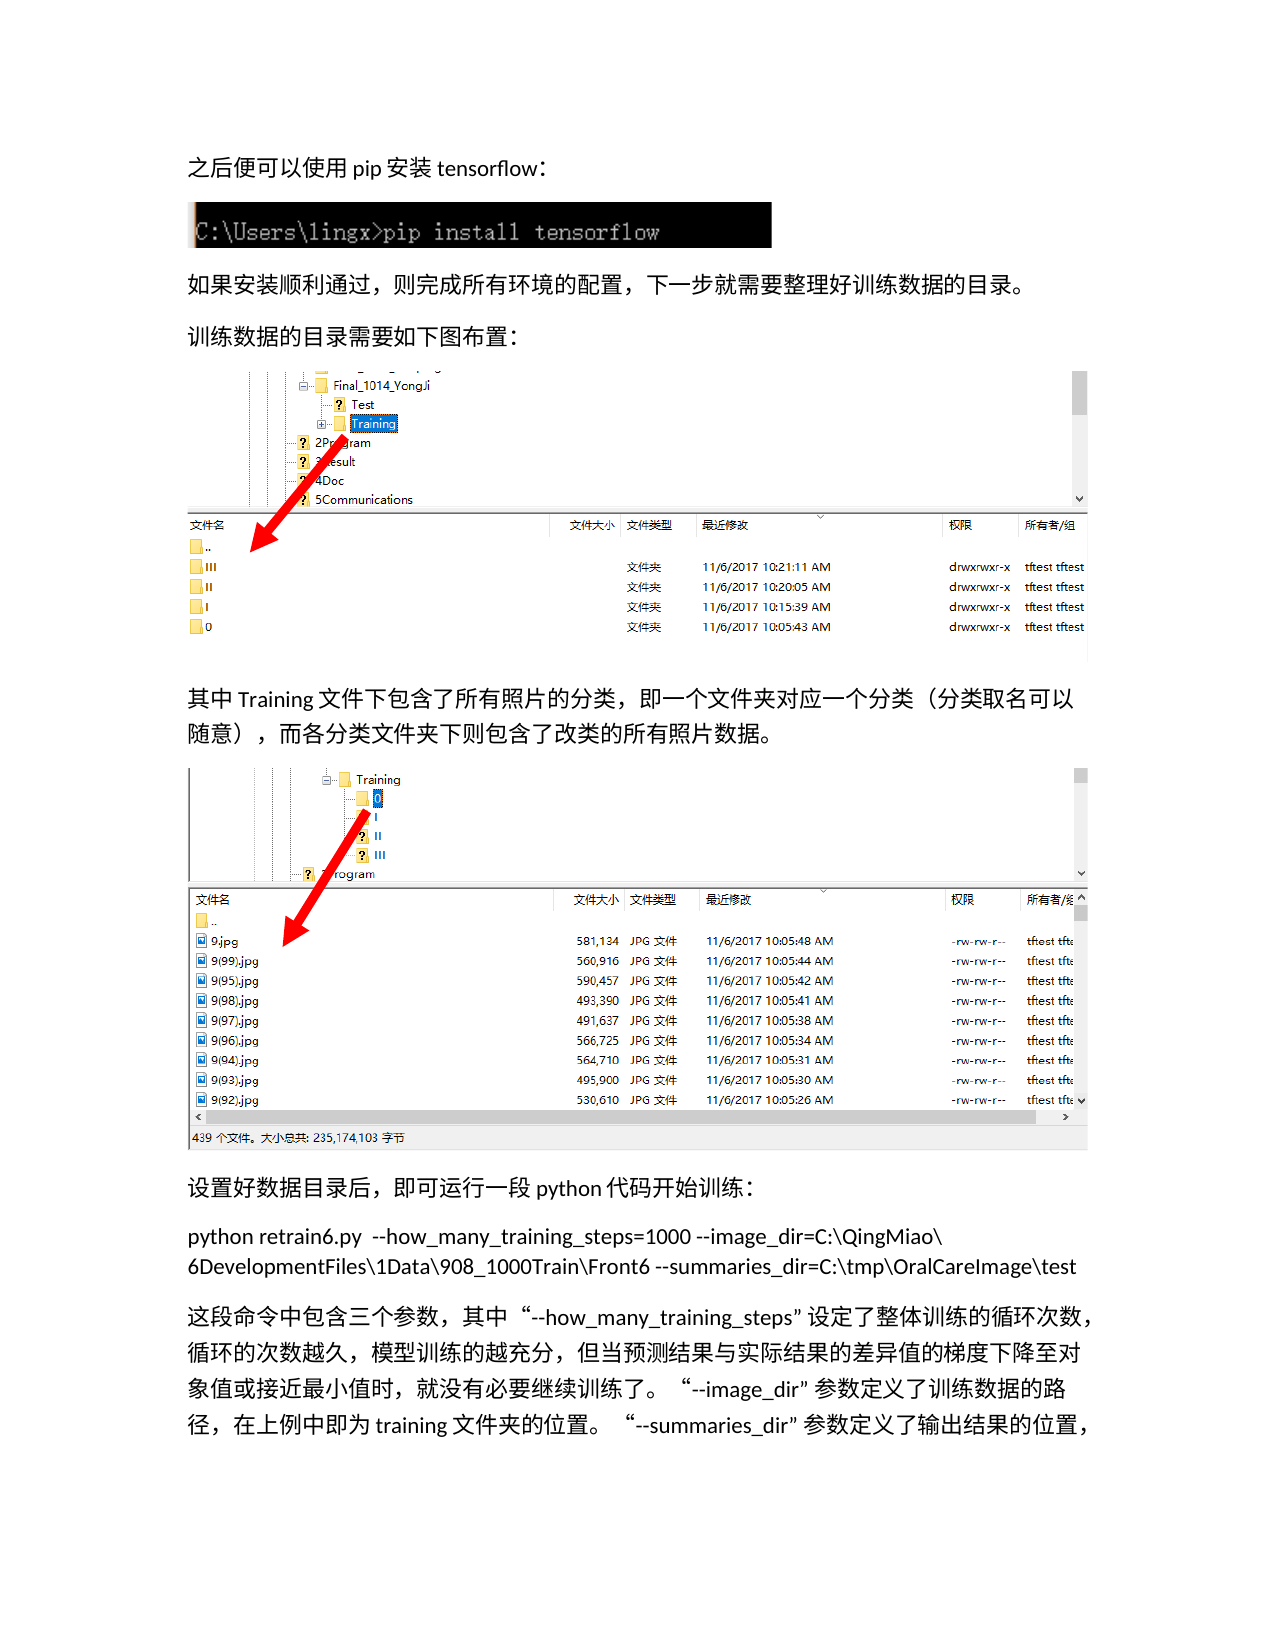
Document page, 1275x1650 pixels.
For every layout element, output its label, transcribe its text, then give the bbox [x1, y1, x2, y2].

text 其中Training文件下包含了所有照片的分类，即一个文件夹对应一个分类（分类取名可以随意），而各分类文件夹下则包含了改类的所有照片数据。 [187, 680, 1087, 749]
text 设置好数据目录后，即可运行一段python代码开始训练： [187, 1170, 1087, 1203]
picture [187, 202, 772, 248]
text 如果安装顺利通过，则完成所有环境的配置，下一步就需要整理好训练数据的目录。 [187, 267, 1087, 300]
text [187, 1299, 1087, 1440]
picture [187, 371, 1088, 662]
text 训练数据的目录需要如下图布置： [187, 319, 1087, 352]
text python retrain6.py --how_many_training_steps=1000 --image_dir=C:\QingMiao\6DevelopmentFiles\1Data\908_1000Train\Front6 --summaries_dir=C:\tmp\OralCareImage\test [187, 1222, 1087, 1280]
text 之后便可以使用pip安装tensorflow： [187, 150, 1087, 183]
picture [187, 768, 1088, 1151]
